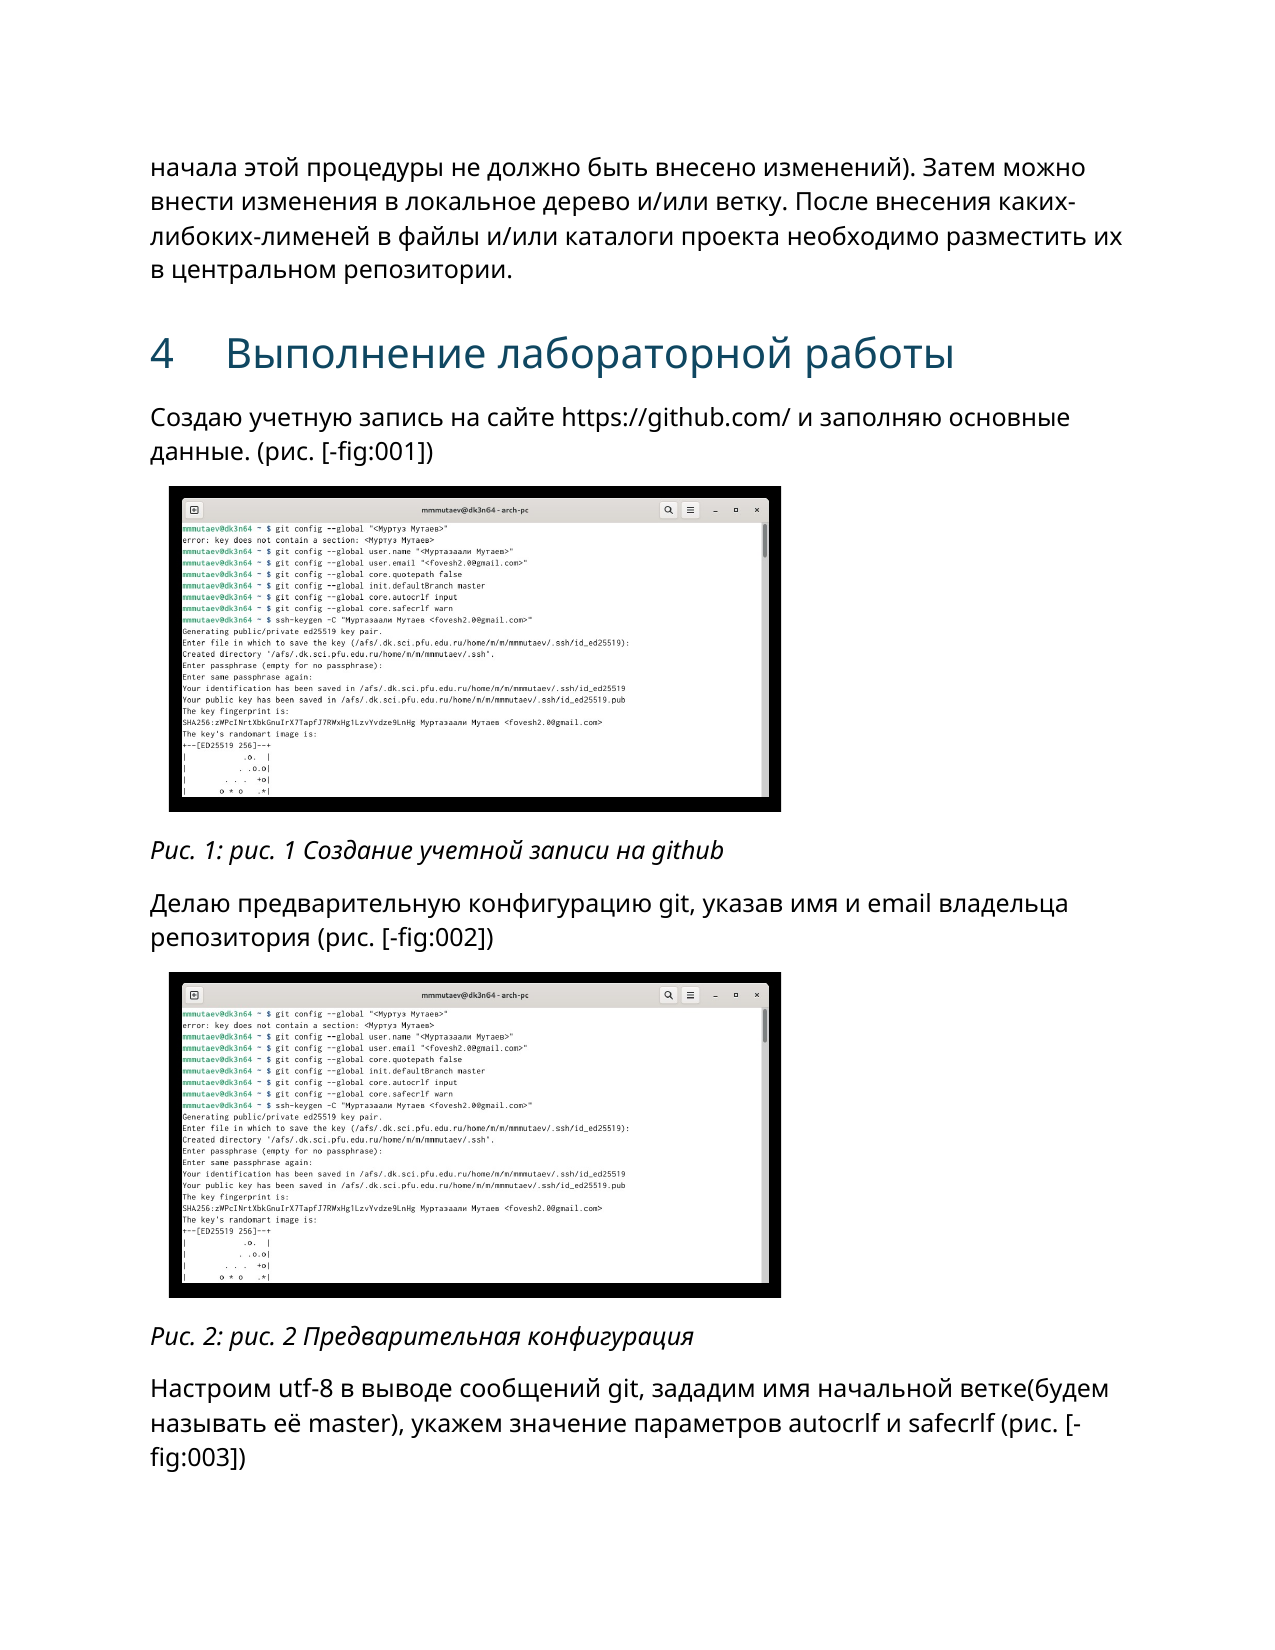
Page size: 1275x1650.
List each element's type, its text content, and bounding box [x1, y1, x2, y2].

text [150, 150, 1125, 286]
picture [168, 972, 782, 1298]
text Создаю учетную запись на сайте https://github.com/ и заполняю основные данные. (рис. [-fig:001]) [150, 399, 1125, 467]
picture [168, 486, 782, 812]
text Рис. 2: рис. 2 Предварительная конфигурация [150, 1318, 1125, 1352]
text Рис. 1: рис. 1 Создание учетной записи на github [150, 832, 1125, 866]
text Настроим utf-8 в выводе сообщений git, зададим имя начальной ветке(будем называть её master), укажем значение параметров autocrlf и safecrlf (рис. [-fig:003]) [150, 1371, 1125, 1473]
subtitle 4 Выполнение лабораторной работы [150, 324, 1125, 381]
text Делаю предварительную конфигурацию git, указав имя и email владельца репозитория (рис. [-fig:002]) [150, 885, 1125, 953]
